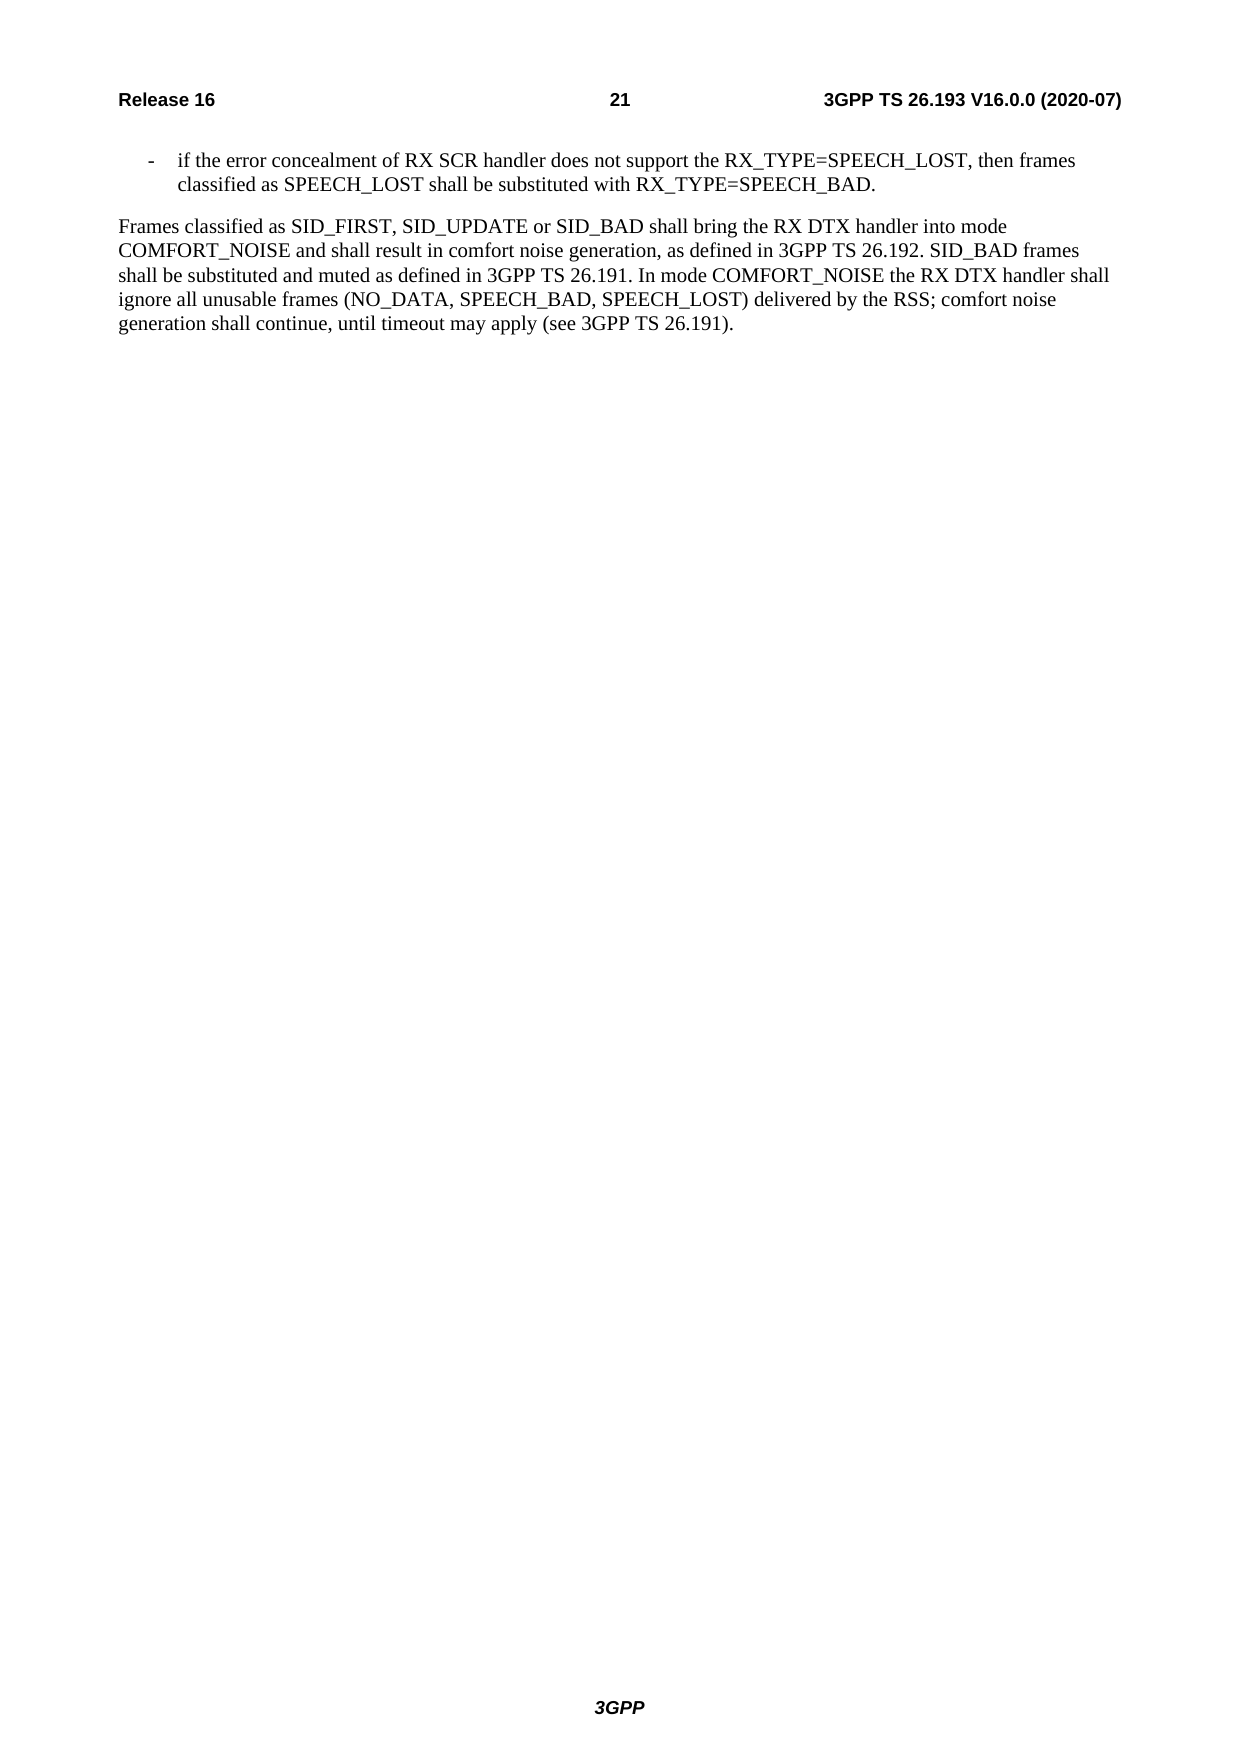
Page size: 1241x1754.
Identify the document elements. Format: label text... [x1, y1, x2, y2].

text - if the error concealment of RX SCR handler does not support the RX_TYPE=SPEECH_LOST, then frames classified as SPEECH_LOST shall be substituted with RX_TYPE=SPEECH_BAD. [148, 147, 1122, 196]
text Frames classified as SID_FIRST, SID_UPDATE or SID_BAD shall bring the RX DTX handler into mode COMFORT_NOISE and shall result in comfort noise generation, as defined in 3GPP TS 26.192. SID_BAD frames shall be substituted and muted as defined in 3GPP TS 26.191. In mode COMFORT_NOISE the RX DTX handler shall ignore all unusable frames (NO_DATA, SPEECH_BAD, SPEECH_LOST) delivered by the RSS; comfort noise generation shall continue, until timeout may apply (see 3GPP TS 26.191). [118, 214, 1122, 335]
